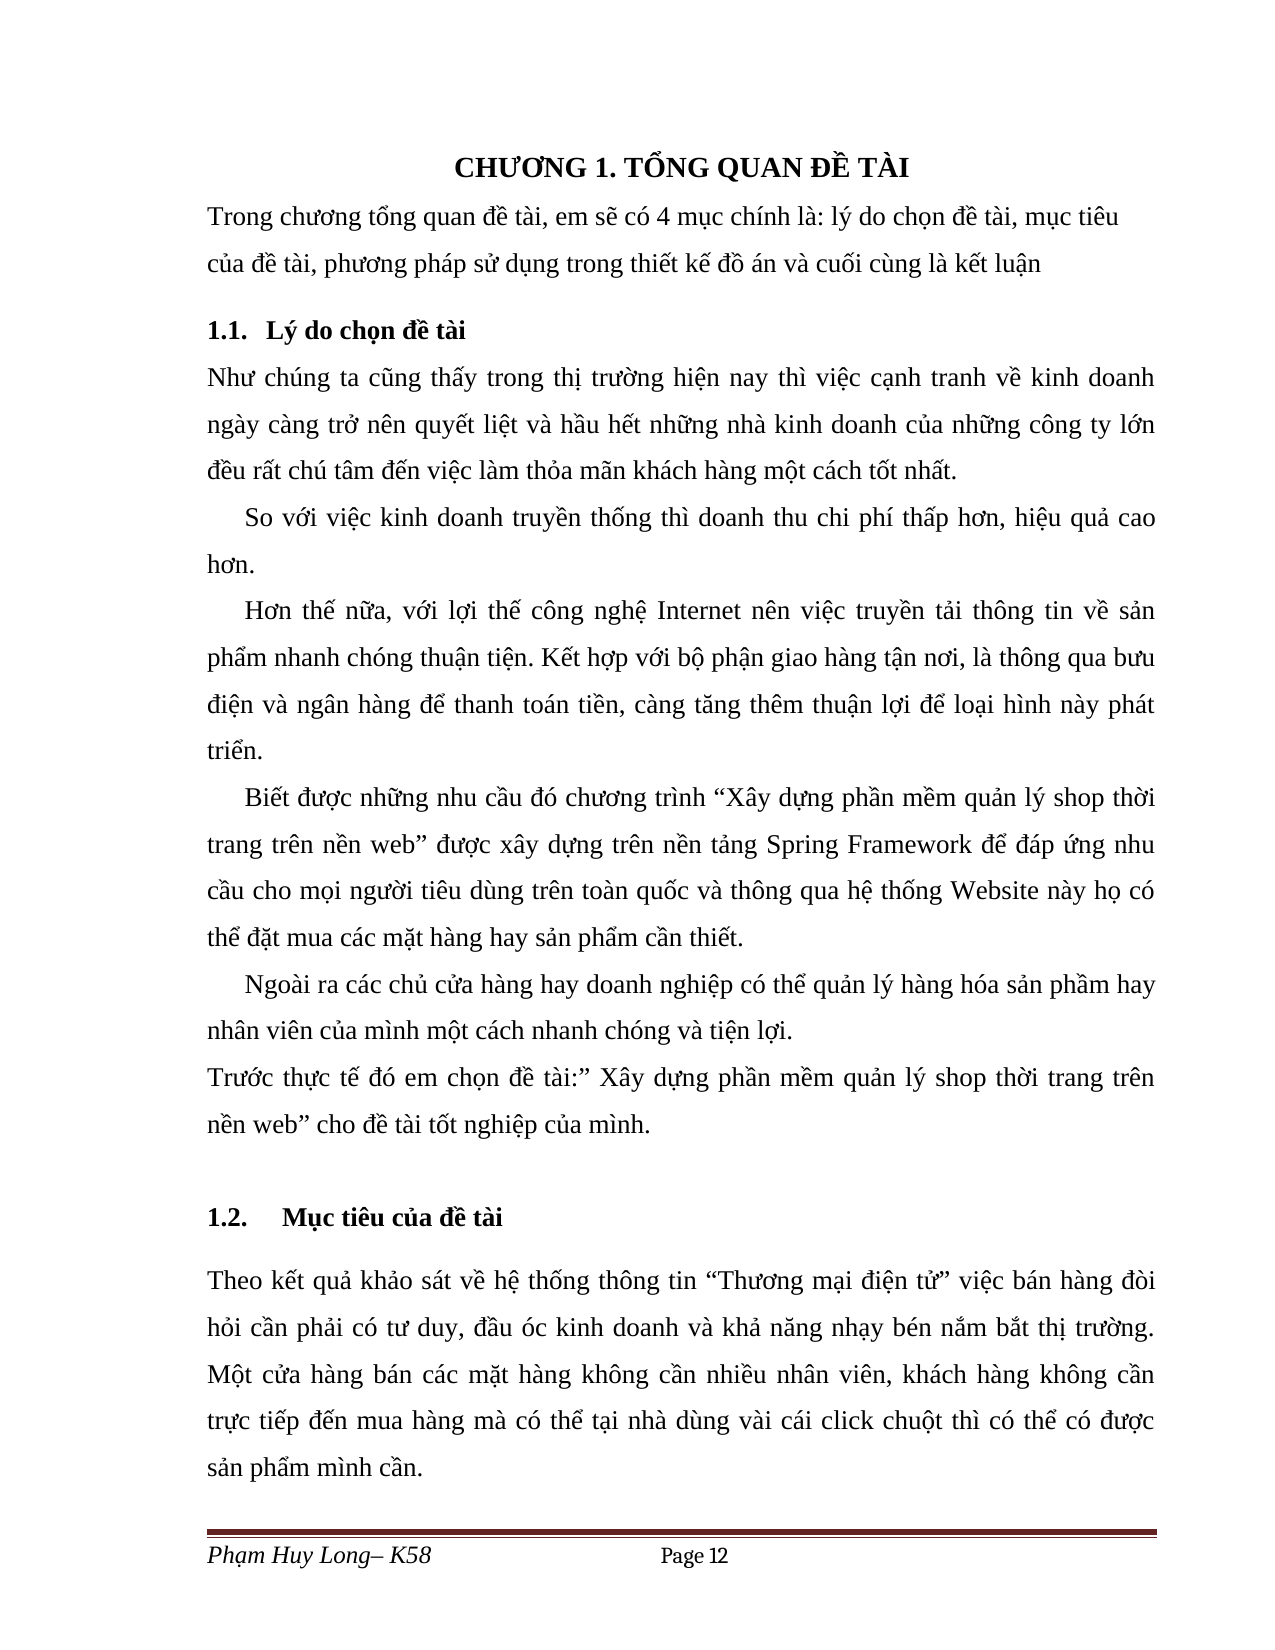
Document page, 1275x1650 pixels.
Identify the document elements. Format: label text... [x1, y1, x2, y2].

list Hơn thế nữa, với lợi thế công nghệ Internet nên việc truyền tải thông tin về sản phẩm nhanh chóng thuận tiện. Kết hợp với bộ phận giao hàng tận nơi, là thông qua bưu điện và ngân hàng để thanh toán tiền, càng tăng thêm thuận lợi để loại hình này phát triển. [207, 594, 1157, 766]
list Biết được những nhu cầu đó chương trình “Xây dựng phần mềm quản lý shop thời trang trên nền web” được xây dựng trên nền tảng Spring Framework để đáp ứng nhu cầu cho mọi người tiêu dùng trên toàn quốc và thông qua hệ thống Website này họ có thể đặt mua các mặt hàng hay sản phẩm cần thiết. [207, 781, 1157, 952]
list Như chúng ta cũng thấy trong thị trường hiện nay thì việc cạnh tranh về kinh doanh ngày càng trở nên quyết liệt và hầu hết những nhà kinh doanh của những công ty lớn đều rất chú tâm đến việc làm thỏa mãn khách hàng một cách tốt nhất. [207, 361, 1157, 486]
list So với việc kinh doanh truyền thống thì doanh thu chi phí thấp hơn, hiệu quả cao hơn. [207, 501, 1157, 579]
subtitle CHƯƠNG 1. TỔNG QUAN ĐỀ TÀI [207, 150, 1157, 183]
text Theo kết quả khảo sát về hệ thống thông tin “Thương mại điện tử” việc bán hàng đòi hỏi cần phải có tư duy, đầu óc kinh doanh và khả năng nhạy bén nắm bắt thị trường. Một cửa hàng bán các mặt hàng không cần nhiều nhân viên, khách hàng không cần trực tiếp đến mua hàng mà có thể tại nhà dùng vài cái click chuột thì có thể có được sản phẩm mình cần. [207, 1264, 1157, 1482]
list Lý do chọn đề tài [207, 314, 1157, 346]
list Mục tiêu của đề tài [207, 1201, 1157, 1232]
text Trong chương tổng quan đề tài, em sẽ có 4 mục chính là: lý do chọn đề tài, mục tiêu của đề tài, phương pháp sử dụng trong thiết kế đồ án và cuối cùng là kết luận [207, 200, 1157, 278]
list Ngoài ra các chủ cửa hàng hay doanh nghiệp có thể quản lý hàng hóa sản phầm hay nhân viên của mình một cách nhanh chóng và tiện lợi. [207, 968, 1157, 1046]
list Trước thực tế đó em chọn đề tài:” Xây dựng phần mềm quản lý shop thời trang trên nền web” cho đề tài tốt nghiệp của mình. [207, 1061, 1157, 1139]
